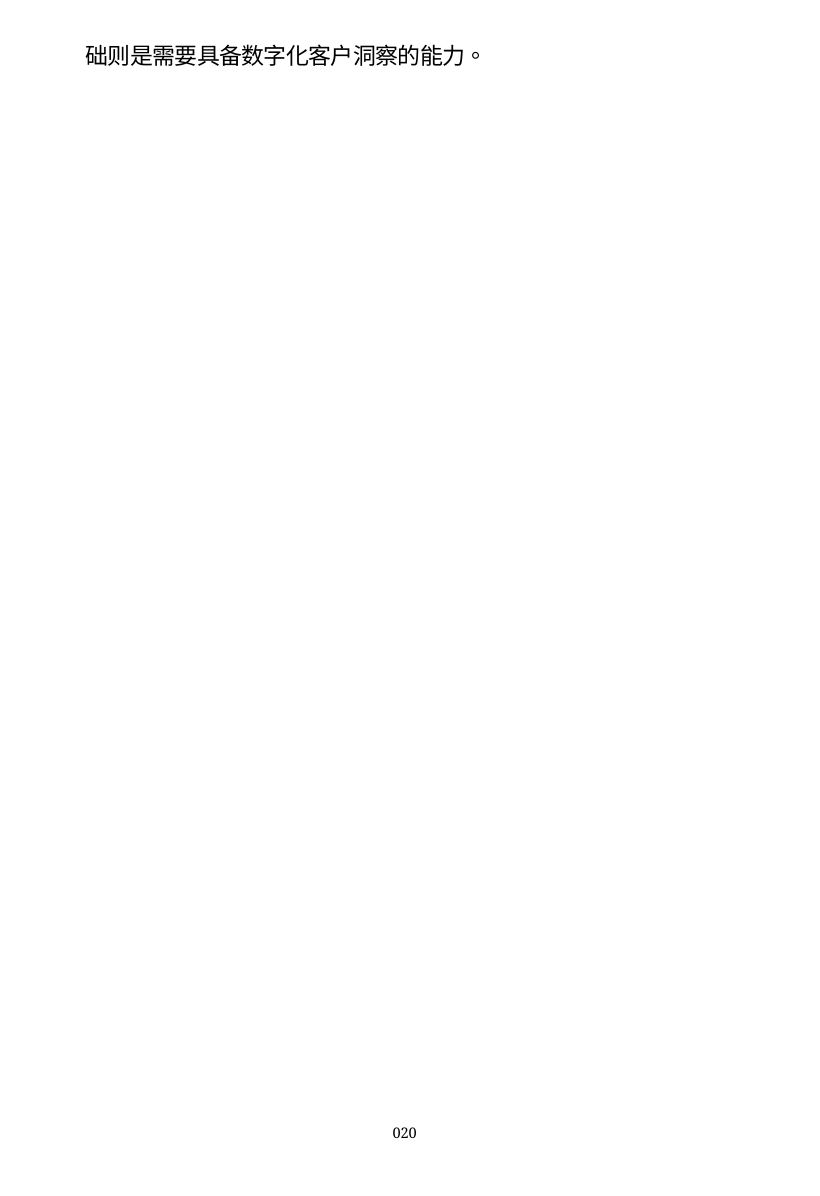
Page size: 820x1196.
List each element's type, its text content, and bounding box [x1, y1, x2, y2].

text 础则是需要具备数字化客户洞察的能力。 [85, 42, 738, 70]
